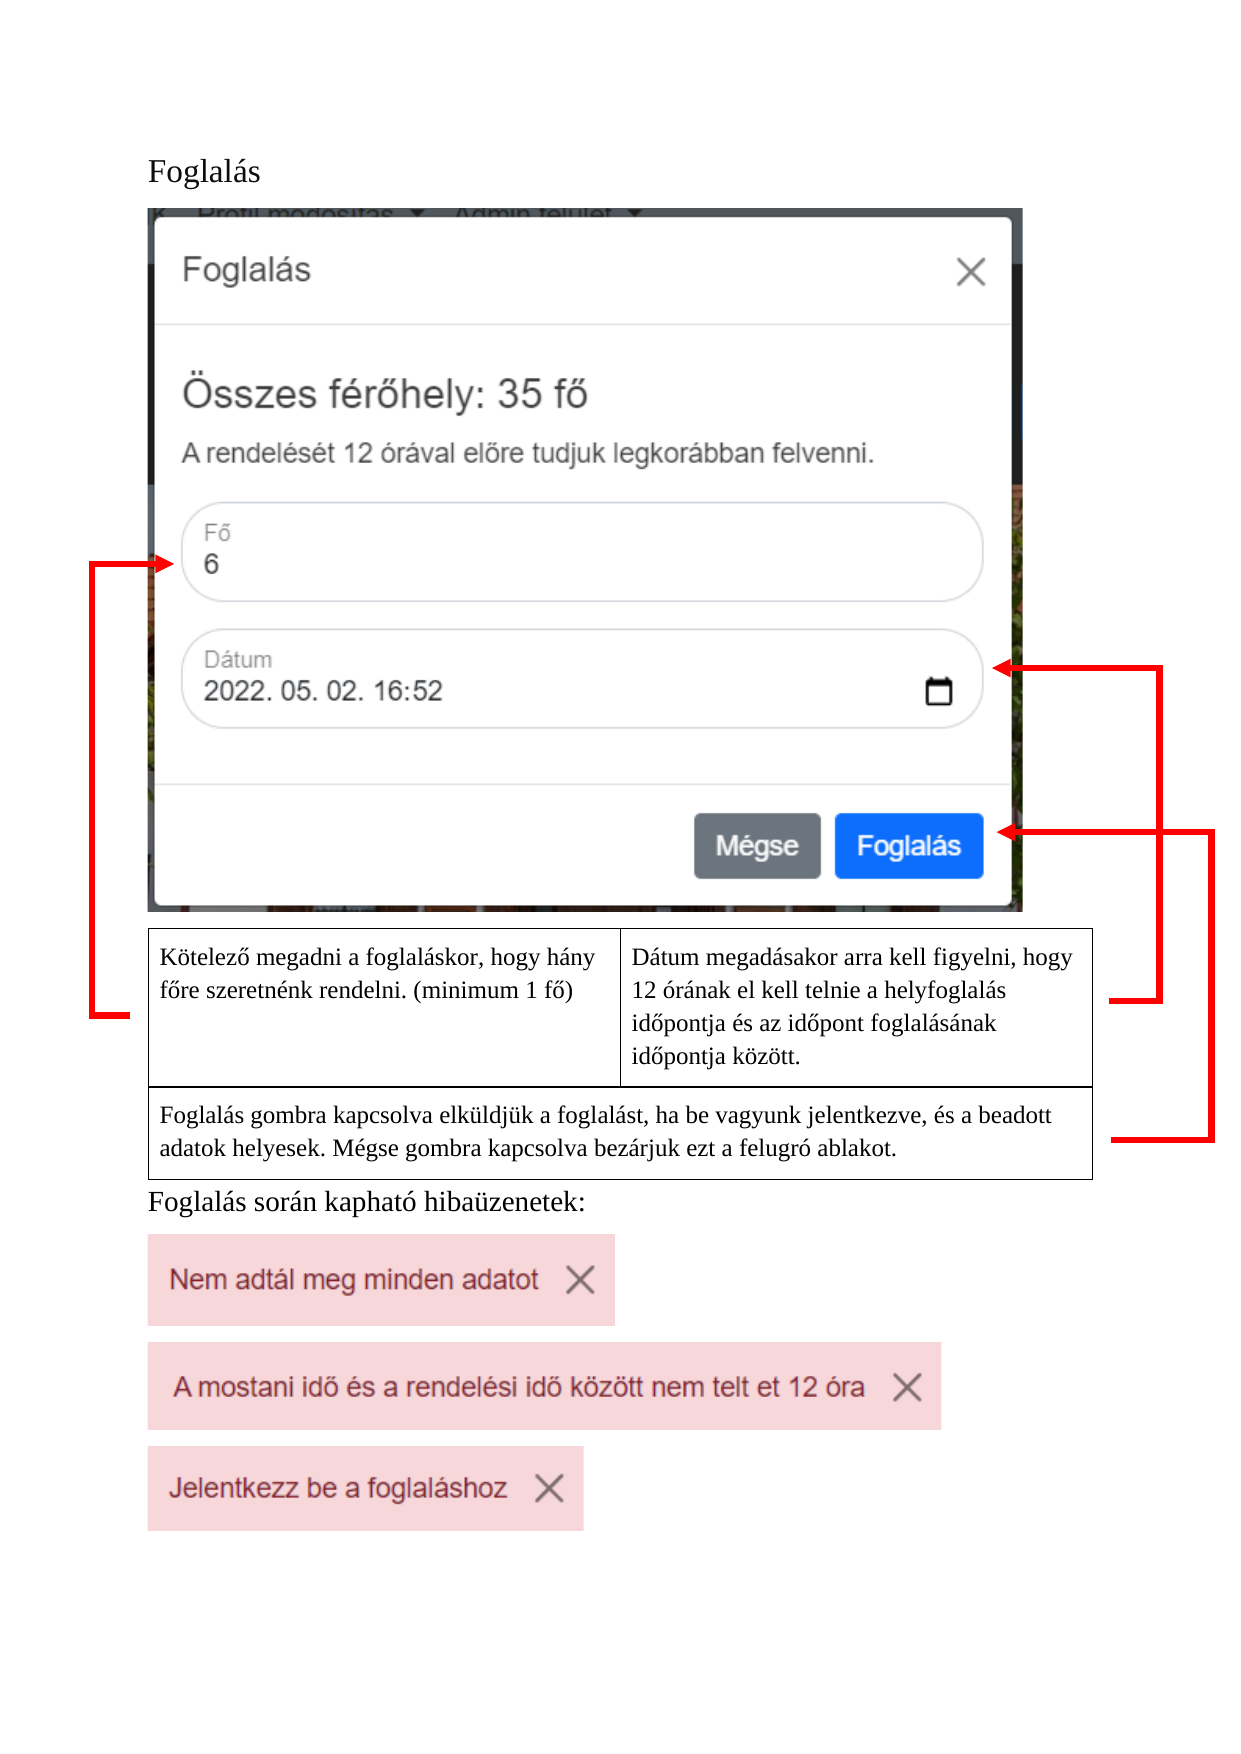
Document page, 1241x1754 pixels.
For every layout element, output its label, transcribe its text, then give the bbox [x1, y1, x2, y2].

picture [147, 1446, 584, 1531]
table_header Dátum megadásakor arra kell figyelni, hogy 12 órának el kell telnie a helyfoglalás időpontja és az időpont foglalásának időpontja között. [621, 929, 1092, 1086]
table_header Kötelező megadni a foglaláskor, hogy hány főre szeretnénk rendelni. (minimum 1 fő) [149, 929, 620, 1086]
subtitle Foglalás során kapható hibaüzenetek: [148, 1184, 1093, 1217]
picture [147, 1342, 942, 1430]
picture [147, 1234, 615, 1326]
table_cell Foglalás gombra kapcsolva elküldjük a foglalást, ha be vagyunk jelentkezve, és a beadott adatok helyesek. Mégse gombra kapcsolva bezárjuk ezt a felugró ablakot. [149, 1088, 1092, 1178]
picture [147, 208, 1023, 912]
subtitle Foglalás [148, 152, 1093, 190]
